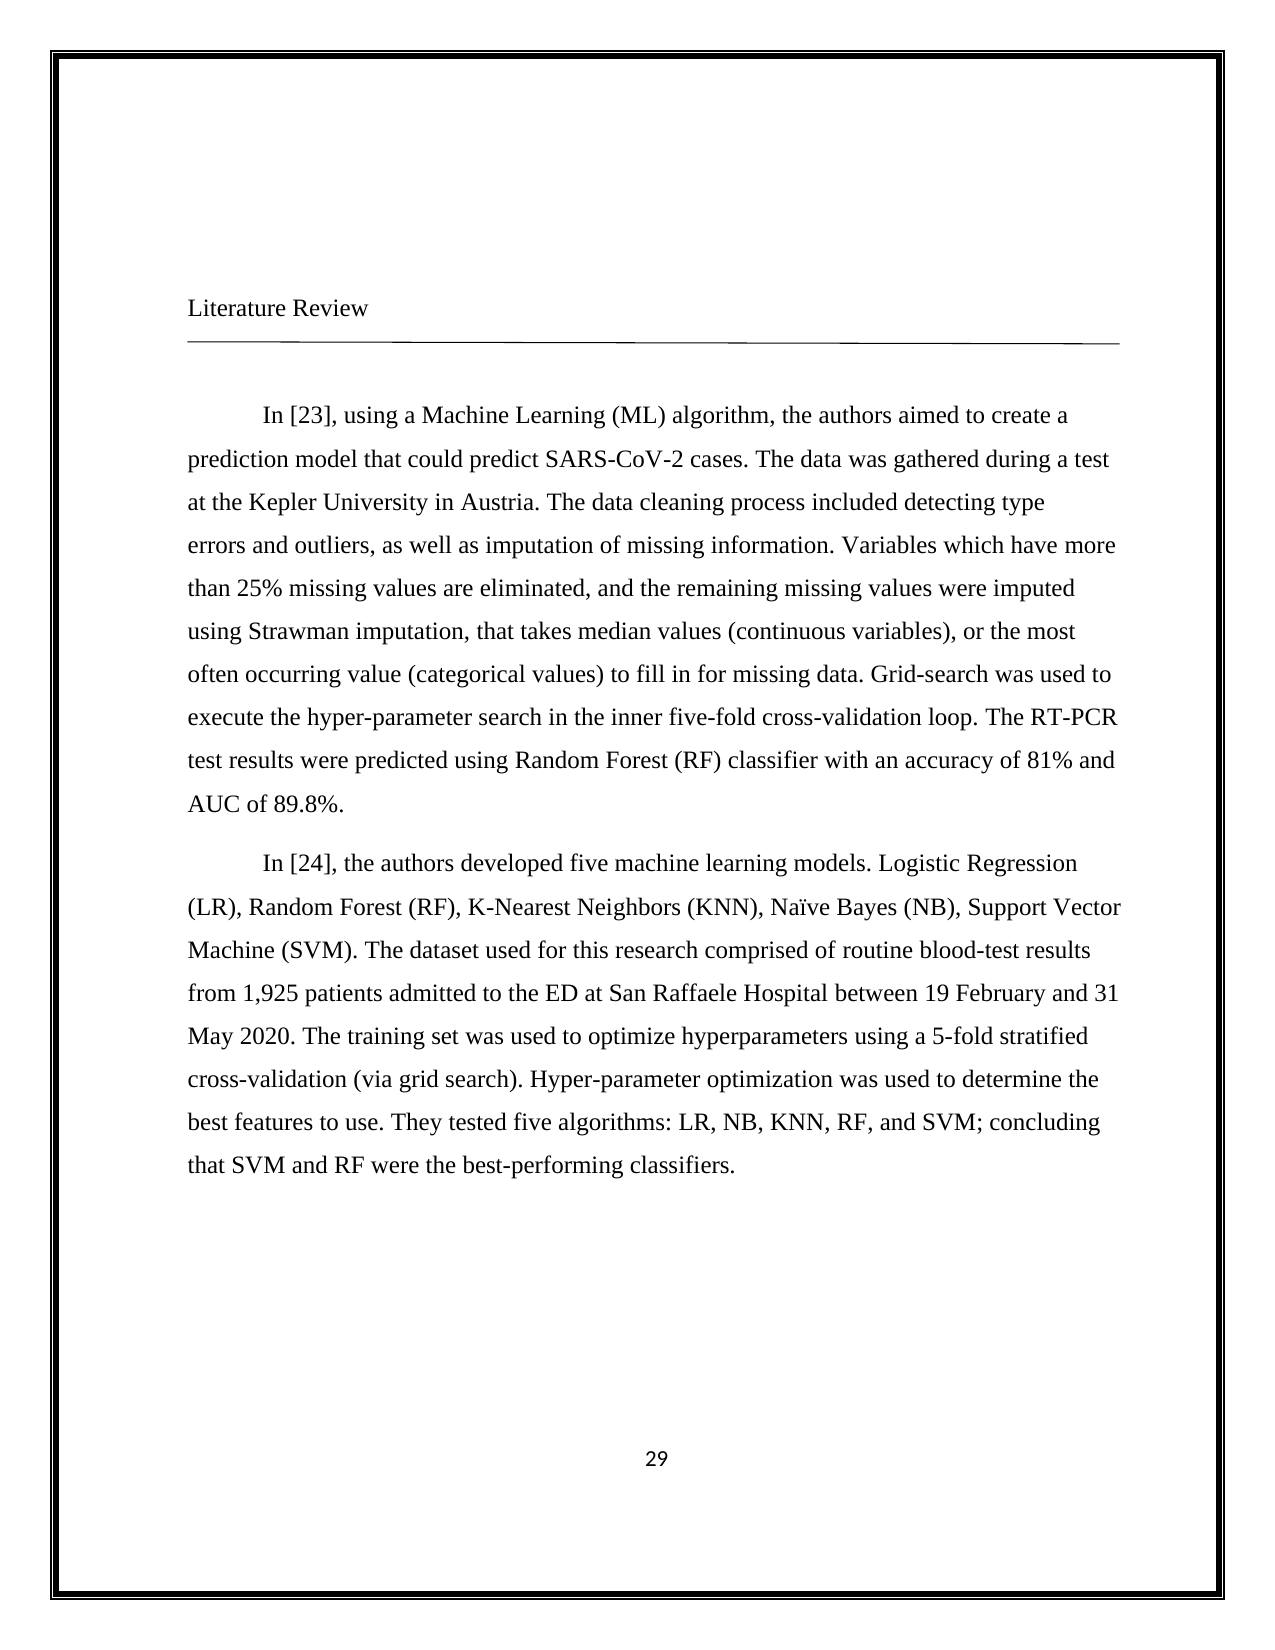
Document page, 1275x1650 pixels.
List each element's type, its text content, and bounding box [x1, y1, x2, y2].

text Literature Review [187, 293, 1125, 322]
text In [23], using a Machine Learning (ML) algorithm, the authors aimed to create a prediction model that could predict SARS-CoV-2 cases. The data was gathered during a test at the Kepler University in Austria. The data cleaning process included detecting type errors and outliers, as well as imputation of missing information. Variables which have more than 25% missing values are eliminated, and the remaining missing values were imputed using Strawman imputation, that takes median values (continuous variables), or the most often occurring value (categorical values) to fill in for missing data. Grid-search was used to execute the hyper-parameter search in the inner five-fold cross-validation loop. The RT-PCR test results were predicted using Random Forest (RF) classifier with an accuracy of 81% and AUC of 89.8%. [187, 401, 1125, 817]
text In [24], the authors developed five machine learning models. Logistic Regression (LR), Random Forest (RF), K-Nearest Neighbors (KNN), Naïve Bayes (NB), Support Vector Machine (SVM). The dataset used for this research comprised of routine blood-test results from 1,925 patients admitted to the ED at San Raffaele Hospital between 19 February and 31 May 2020. The training set was used to optimize hyperparameters using a 5-fold stratified cross-validation (via grid search). Hyper-parameter optimization was used to determine the best features to use. They tested five algorithms: LR, NB, KNN, RF, and SVM; concluding that SVM and RF were the best-performing classifiers. [187, 848, 1125, 1179]
